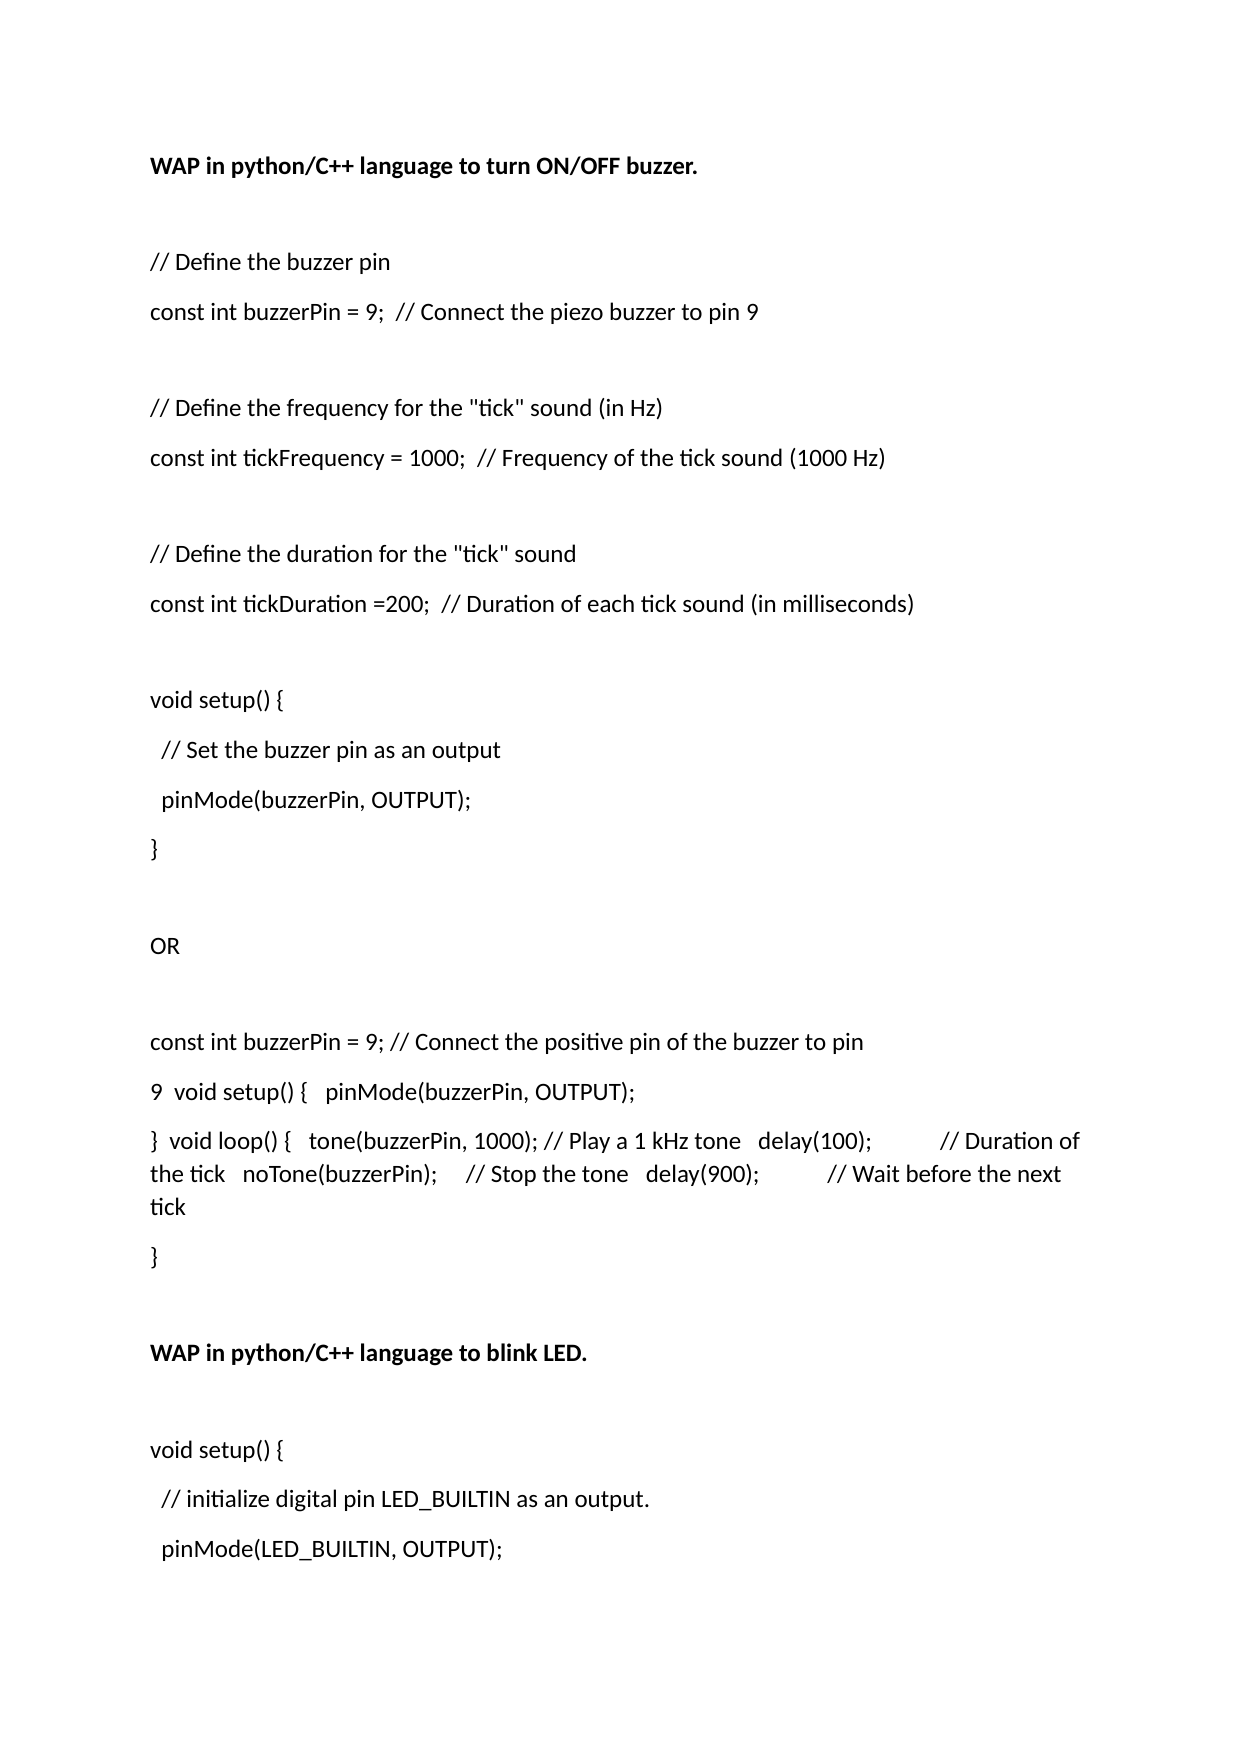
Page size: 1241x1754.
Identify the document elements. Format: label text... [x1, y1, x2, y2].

text const int buzzerPin = 9; // Connect the piezo buzzer to pin 9 [150, 296, 1090, 327]
text // initialize digital pin LED_BUILTIN as an output. [150, 1483, 1090, 1514]
text const int buzzerPin = 9; // Connect the positive pin of the buzzer to pin [150, 1026, 1090, 1057]
text } [150, 833, 1090, 864]
text WAP in python/C++ language to blink LED. [150, 1337, 1090, 1368]
text // Define the duration for the "tick" sound [150, 538, 1090, 569]
text pinMode(LED_BUILTIN, OUTPUT); [150, 1533, 1090, 1563]
text WAP in python/C++ language to turn ON/OFF buzzer. [150, 150, 1090, 181]
text const int tickFrequency = 1000; // Frequency of the tick sound (1000 Hz) [150, 442, 1090, 473]
text } [150, 1241, 1090, 1271]
text void setup() { [150, 1434, 1090, 1464]
text pinMode(buzzerPin, OUTPUT); [150, 784, 1090, 814]
text // Define the frequency for the "tick" sound (in Hz) [150, 392, 1090, 423]
text } void loop() { tone(buzzerPin, 1000); // Play a 1 kHz tone delay(100); // Duration of the tick noTone(buzzerPin); // Stop the tone delay(900); // Wait before the next tick [150, 1125, 1090, 1222]
text void setup() { [150, 684, 1090, 715]
text 9 void setup() { pinMode(buzzerPin, OUTPUT); [150, 1076, 1090, 1106]
text OR [150, 930, 1090, 960]
text // Set the buzzer pin as an output [150, 734, 1090, 765]
text const int tickDuration =200; // Duration of each tick sound (in milliseconds) [150, 588, 1090, 619]
text // Define the buzzer pin [150, 246, 1090, 277]
